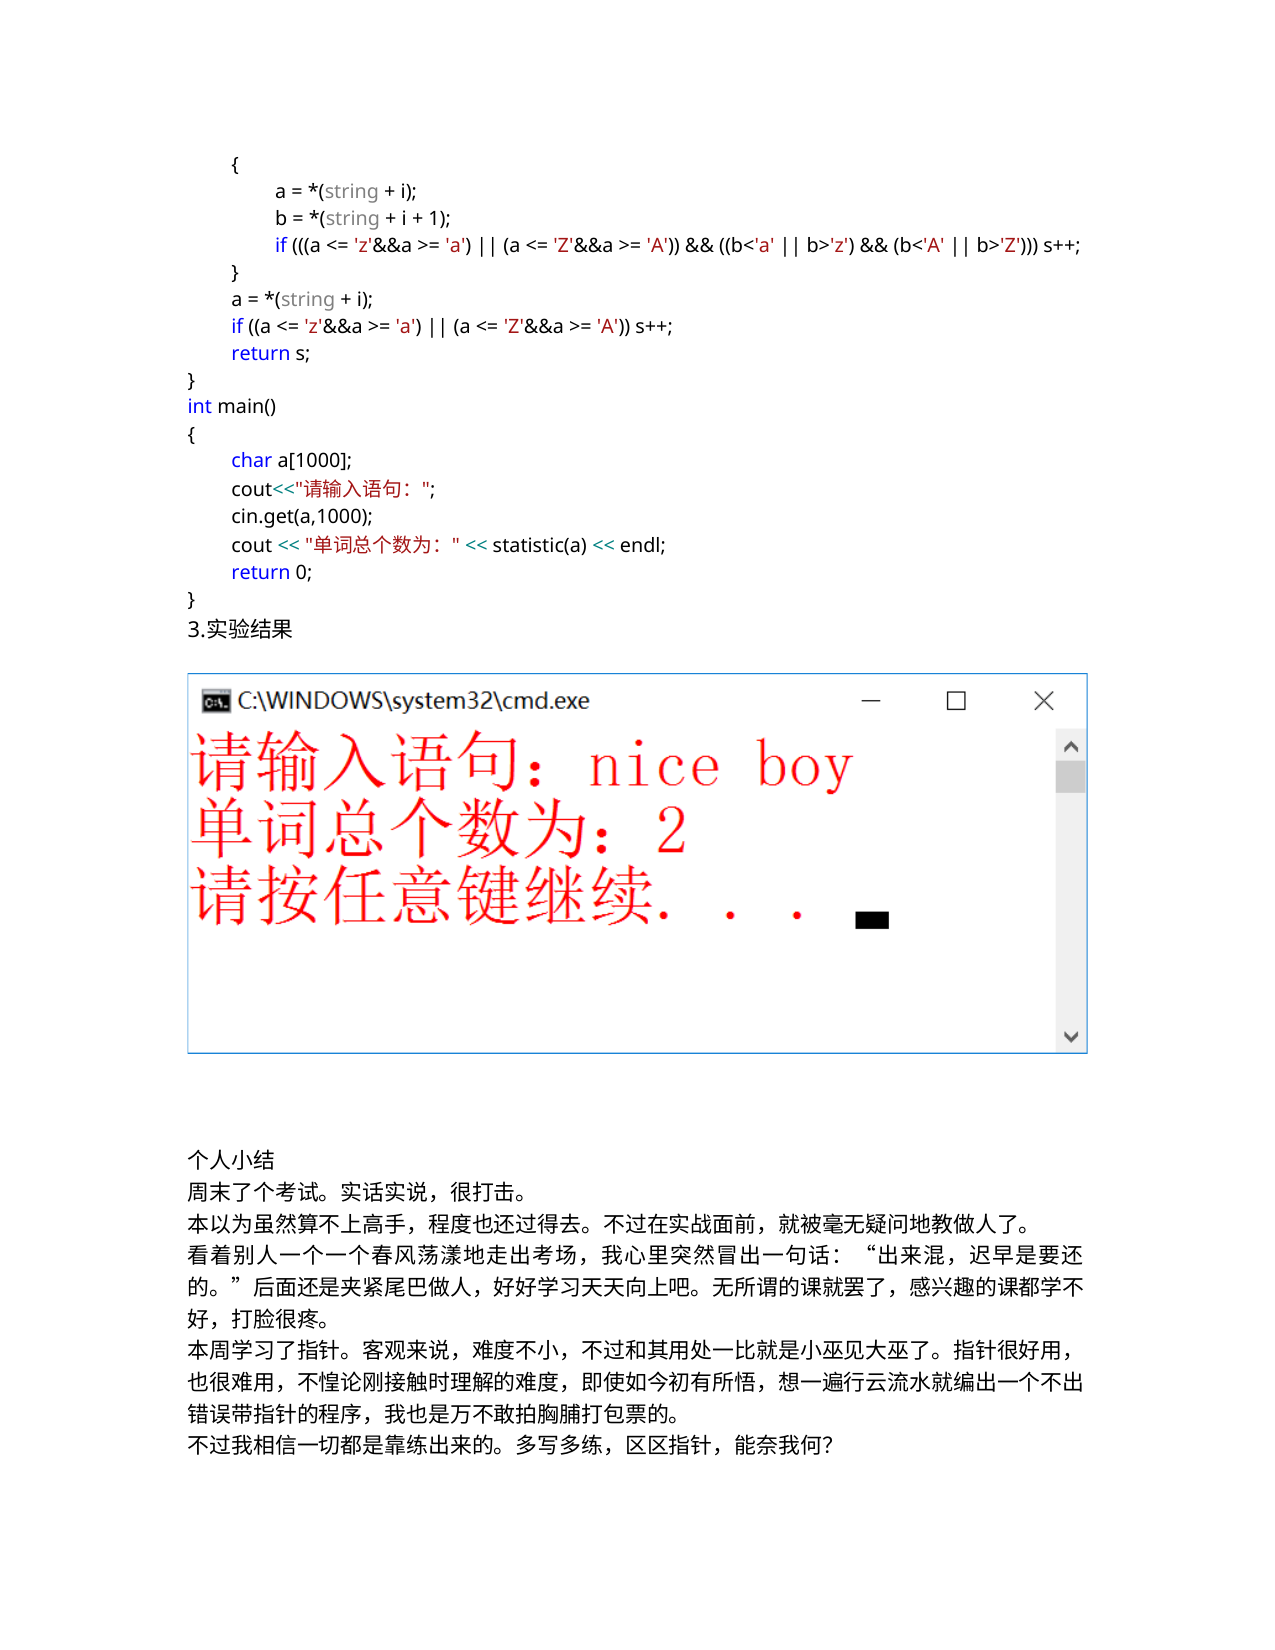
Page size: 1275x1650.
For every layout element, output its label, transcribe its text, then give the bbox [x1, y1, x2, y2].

text return s; [187, 339, 1087, 366]
text cout << "单词总个数为：" << statistic(a) << endl; [187, 529, 1087, 558]
text cout<<"请输入语句："; [187, 474, 1087, 502]
text b = *(string + i + 1); [187, 204, 1087, 231]
text 看着别人一个一个春风荡漾地走出考场，我心里突然冒出一句话：“出来混，迟早是要还的。”后面还是夹紧尾巴做人，好好学习天天向上吧。无所谓的课就罢了，感兴趣的课都学不好，打脸很疼。 [187, 1238, 1087, 1333]
text { [187, 420, 1087, 447]
text } [187, 585, 1087, 612]
text 周末了个考试。实话实说，很打击。 [187, 1175, 1087, 1207]
text } [187, 366, 1087, 393]
text 3.实验结果 [187, 612, 1087, 644]
text return 0; [187, 558, 1087, 585]
picture [187, 673, 1088, 1054]
text a = *(string + i); [187, 285, 1087, 312]
text { [187, 150, 1087, 177]
text cin.get(a,1000); [187, 502, 1087, 529]
text a = *(string + i); [187, 177, 1087, 204]
text 本以为虽然算不上高手，程度也还过得去。不过在实战面前，就被毫无疑问地教做人了。 [187, 1207, 1087, 1238]
text 不过我相信一切都是靠练出来的。多写多练，区区指针，能奈我何？ [187, 1428, 1087, 1460]
text int main() [187, 393, 1087, 420]
text } [187, 258, 1087, 285]
text if (((a <= 'z'&&a >= 'a') || (a <= 'Z'&&a >= 'A')) && ((b<'a' || b>'z') && (b<'A' || b>'Z'))) s++; [187, 231, 1087, 258]
text if ((a <= 'z'&&a >= 'a') || (a <= 'Z'&&a >= 'A')) s++; [187, 312, 1087, 339]
text 本周学习了指针。客观来说，难度不小，不过和其用处一比就是小巫见大巫了。指针很好用，也很难用，不惶论刚接触时理解的难度，即使如今初有所悟，想一遍行云流水就编出一个不出错误带指针的程序，我也是万不敢拍胸脯打包票的。 [187, 1333, 1087, 1428]
text char a[1000]; [187, 447, 1087, 474]
text 个人小结 [187, 1143, 1087, 1175]
